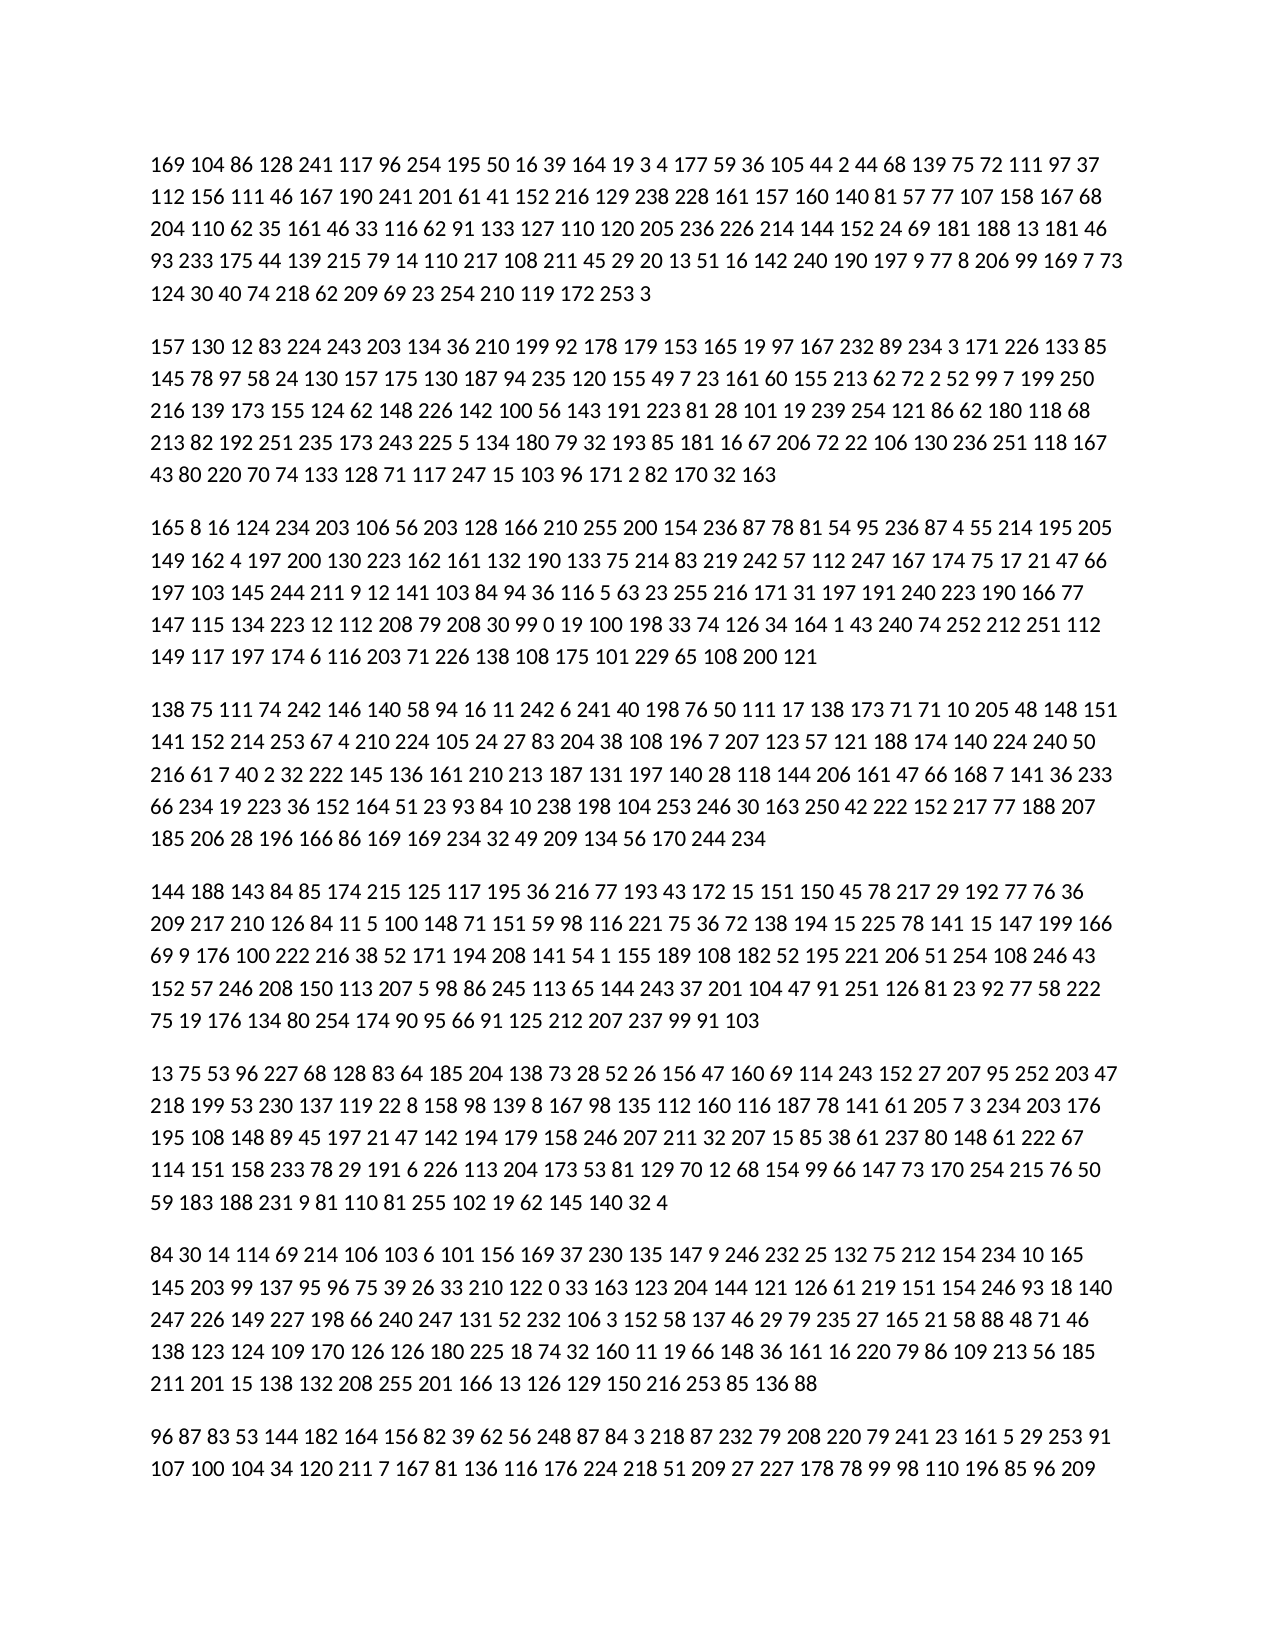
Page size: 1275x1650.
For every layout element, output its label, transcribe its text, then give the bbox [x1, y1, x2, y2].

text 169 104 86 128 241 117 96 254 195 50 16 39 164 19 3 4 177 59 36 105 44 2 44 68 139 75 72 111 97 37 112 156 111 46 167 190 241 201 61 41 152 216 129 238 228 161 157 160 140 81 57 77 107 158 167 68 204 110 62 35 161 46 33 116 62 91 133 127 110 120 205 236 226 214 144 152 24 69 181 188 13 181 46 93 233 175 44 139 215 79 14 110 217 108 211 45 29 20 13 51 16 142 240 190 197 9 77 8 206 99 169 7 73 124 30 40 74 218 62 209 69 23 254 210 119 172 253 3 [150, 150, 1125, 307]
text 157 130 12 83 224 243 203 134 36 210 199 92 178 179 153 165 19 97 167 232 89 234 3 171 226 133 85 145 78 97 58 24 130 157 175 130 187 94 235 120 155 49 7 23 161 60 155 213 62 72 2 52 99 7 199 250 216 139 173 155 124 62 148 226 142 100 56 143 191 223 81 28 101 19 239 254 121 86 62 180 118 68 213 82 192 251 235 173 243 225 5 134 180 79 32 193 85 181 16 67 206 72 22 106 130 236 251 118 167 43 80 220 70 74 133 128 71 117 247 15 103 96 171 2 82 170 32 163 [150, 332, 1125, 488]
text 13 75 53 96 227 68 128 83 64 185 204 138 73 28 52 26 156 47 160 69 114 243 152 27 207 95 252 203 47 218 199 53 230 137 119 22 8 158 98 139 8 167 98 135 112 160 116 187 78 141 61 205 7 3 234 203 176 195 108 148 89 45 197 21 47 142 194 179 158 246 207 211 32 207 15 85 38 61 237 80 148 61 222 67 114 151 158 233 78 29 191 6 226 113 204 173 53 81 129 70 12 68 154 99 66 147 73 170 254 215 76 50 59 183 188 231 9 81 110 81 255 102 19 62 145 140 32 4 [150, 1059, 1125, 1216]
text 84 30 14 114 69 214 106 103 6 101 156 169 37 230 135 147 9 246 232 25 132 75 212 154 234 10 165 145 203 99 137 95 96 75 39 26 33 210 122 0 33 163 123 204 144 121 126 61 219 151 154 246 93 18 140 247 226 149 227 198 66 240 247 131 52 232 106 3 152 58 137 46 29 79 235 27 165 21 58 88 48 71 46 138 123 124 109 170 126 126 180 225 18 74 32 160 11 19 66 148 36 161 16 220 79 86 109 213 56 185 211 201 15 138 132 208 255 201 166 13 126 129 150 216 253 85 136 88 [150, 1241, 1125, 1397]
text 138 75 111 74 242 146 140 58 94 16 11 242 6 241 40 198 76 50 111 17 138 173 71 71 10 205 48 148 151 141 152 214 253 67 4 210 224 105 24 27 83 204 38 108 196 7 207 123 57 121 188 174 140 224 240 50 216 61 7 40 2 32 222 145 136 161 210 213 187 131 197 140 28 118 144 206 161 47 66 168 7 141 36 233 66 234 19 223 36 152 164 51 23 93 84 10 238 198 104 253 246 30 163 250 42 222 152 217 77 188 207 185 206 28 196 166 86 169 169 234 32 49 209 134 56 170 244 234 [150, 695, 1125, 852]
text 165 8 16 124 234 203 106 56 203 128 166 210 255 200 154 236 87 78 81 54 95 236 87 4 55 214 195 205 149 162 4 197 200 130 223 162 161 132 190 133 75 214 83 219 242 57 112 247 167 174 75 17 21 47 66 197 103 145 244 211 9 12 141 103 84 94 36 116 5 63 23 255 216 171 31 197 191 240 223 190 166 77 147 115 134 223 12 112 208 79 208 30 99 0 19 100 198 33 74 126 34 164 1 43 240 74 252 212 251 112 149 117 197 174 6 116 203 71 226 138 108 175 101 229 65 108 200 121 [150, 513, 1125, 670]
text 144 188 143 84 85 174 215 125 117 195 36 216 77 193 43 172 15 151 150 45 78 217 29 192 77 76 36 209 217 210 126 84 11 5 100 148 71 151 59 98 116 221 75 36 72 138 194 15 225 78 141 15 147 199 166 69 9 176 100 222 216 38 52 171 194 208 141 54 1 155 189 108 182 52 195 221 206 51 254 108 246 43 152 57 246 208 150 113 207 5 98 86 245 113 65 144 243 37 201 104 47 91 251 126 81 23 92 77 58 222 75 19 176 134 80 254 174 90 95 66 91 125 212 207 237 99 91 103 [150, 877, 1125, 1034]
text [150, 1422, 1125, 1483]
